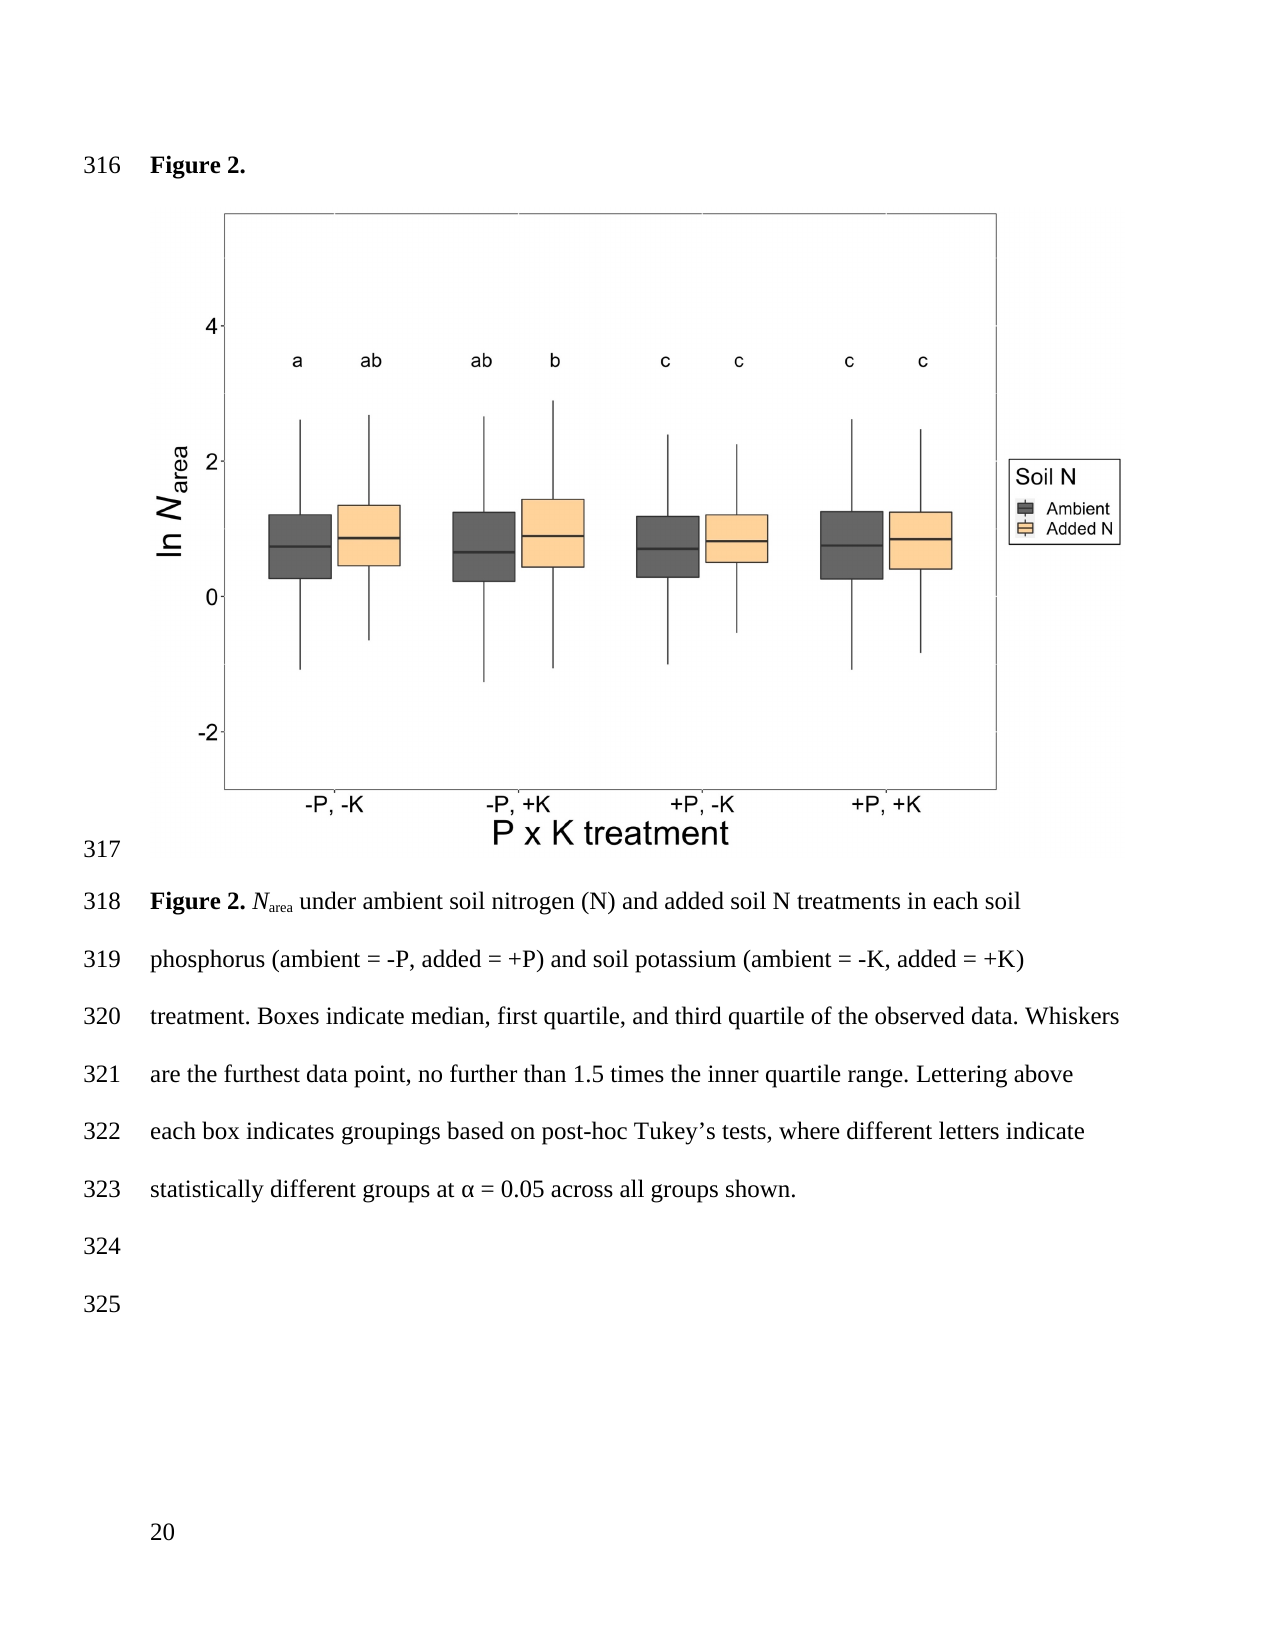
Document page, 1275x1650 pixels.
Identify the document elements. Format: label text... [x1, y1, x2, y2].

text Figure 2. Narea under ambient soil nitrogen (N) and added soil N treatments in each soil phosphorus (ambient = -P, added = +P) and soil potassium (ambient = -K, added = +K) treatment. Boxes indicate median, first quartile, and third quartile of the observed data. Whiskers are the furthest data point, no further than 1.5 times the inner quartile range. Lettering above each box indicates groupings based on post-hoc Tukey’s tests, where different letters indicate statistically different groups at α = 0.05 across all groups shown. [150, 886, 1125, 1203]
picture [150, 207, 1125, 858]
text Figure 2. [150, 150, 1125, 179]
